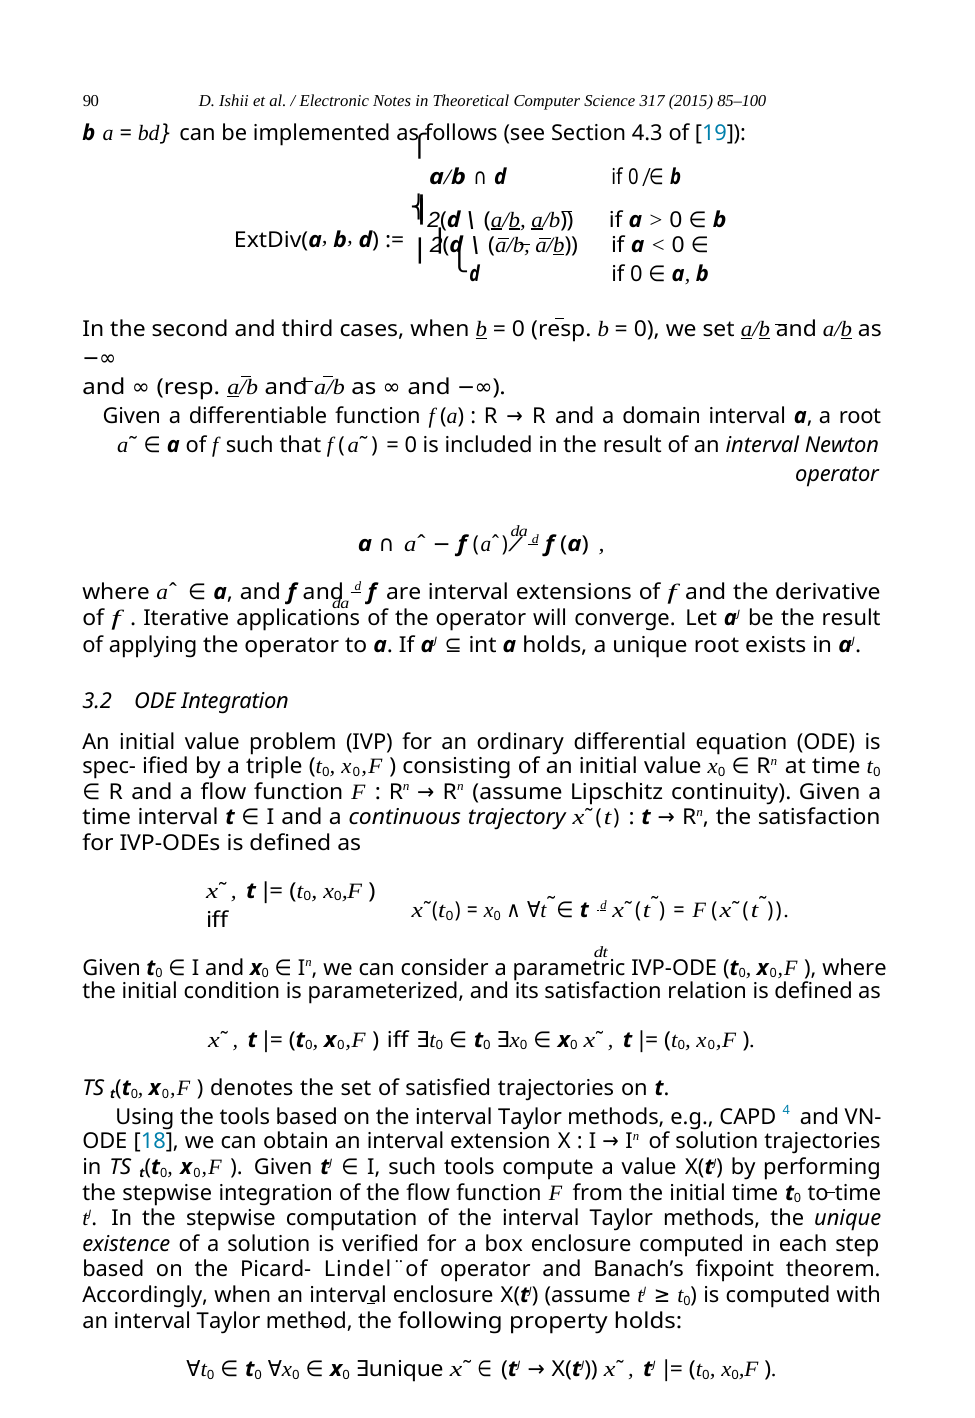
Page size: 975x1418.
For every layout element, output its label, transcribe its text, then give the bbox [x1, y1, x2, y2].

text x˜(t0)= x0 ∧ ∀t˜∈ t d x˜(t˜)= F (x˜(t˜)). [411, 889, 904, 924]
text Using the tools based on the interval Taylor methods, e.g., CAPD 4 and VN- ODE [18], we can obtain an interval extension X : I → In of solution trajectories in TS t(t0, x0,F ). Given tj ∈ I, such tools compute a value X(tj) by performing the stepwise integration of the flow function F from the initial time t0 to time tj. In the stepwise computation of the interval Taylor methods, the unique existence of a solution is verified for a box enclosure computed in each step based on the Picard- Lindel¨of operator and Banach’s fixpoint theorem. Accordingly, when an interval enclosure X(tj) (assume tj ≥ t0) is computed with an interval Taylor method, the following property holds: [82, 1104, 881, 1334]
text An initial value problem (IVP) for an ordinary differential equation (ODE) is spec- ified by a triple (t0, x0,F ) consisting of an initial value x0 ∈ Rn at time t0 ∈ R and a flow function F : Rn → Rn (assume Lipschitz continuity). Given a time interval t ∈ I and a continuous trajectory x˜(t) : t → Rn, the satisfaction for IVP-ODEs is defined as [82, 729, 881, 856]
text b a = bd} can be implemented as follows (see Section 4.3 of [19]): [82, 120, 904, 145]
text In the second and third cases, when b = 0 (resp. b = 0), we set a/b and a/b as −∞ [82, 313, 904, 371]
list ODE Integration [82, 685, 904, 715]
text x˜, t |= (t0, x0,F ) iff ∃t0 ∈ t0 ∃x0 ∈ x0 x˜, t |= (t0, x0,F ). [71, 1024, 892, 1053]
text ExtDiv(a, b, d) := ⎨2(d \ (a/b, a/b)) if a > 0 ∈ b [71, 194, 890, 235]
text ⎪⎪⎩d if 0 ∈ a, b [410, 235, 904, 293]
text x˜, t |= (t0, x0,F ) iff [206, 875, 397, 934]
text ⎧a/b ∩ d if 0 /∈ b [410, 145, 904, 194]
text a ∩ aˆ − f (aˆ)/ d f (a) , [71, 504, 892, 558]
text a˜ ∈ a of f such that f (a˜) = 0 is included in the result of an interval Newton operator [71, 430, 879, 487]
text ∀t0 ∈ t0 ∀x0 ∈ x0 ∃unique x˜∈ (tj → X(tj)) x˜, tj |= (t0, x0,F ). [71, 1353, 892, 1383]
text Given t0 ∈ I and x0 ∈ In, we can consider a parametric IVP-ODE (t0, x0,F ), where the initial condition is parameterized, and its satisfaction relation is defined as [82, 956, 896, 1005]
text TS t(t0, x0,F ) denotes the set of satisfied trajectories on t. [82, 1071, 904, 1101]
text where aˆ ∈ a, and f and d f are interval extensions of f and the derivative of f . Iterative applications of the operator will converge. Let aj be the result of applying the operator to a. If aj ⊆ int a holds, a unique root exists in aj. [82, 578, 881, 659]
text Given a differentiable function f (a) : R → R and a domain interval a, a root [71, 400, 881, 430]
text and ∞ (resp. a/b and a/b as ∞ and −∞). [82, 371, 904, 400]
